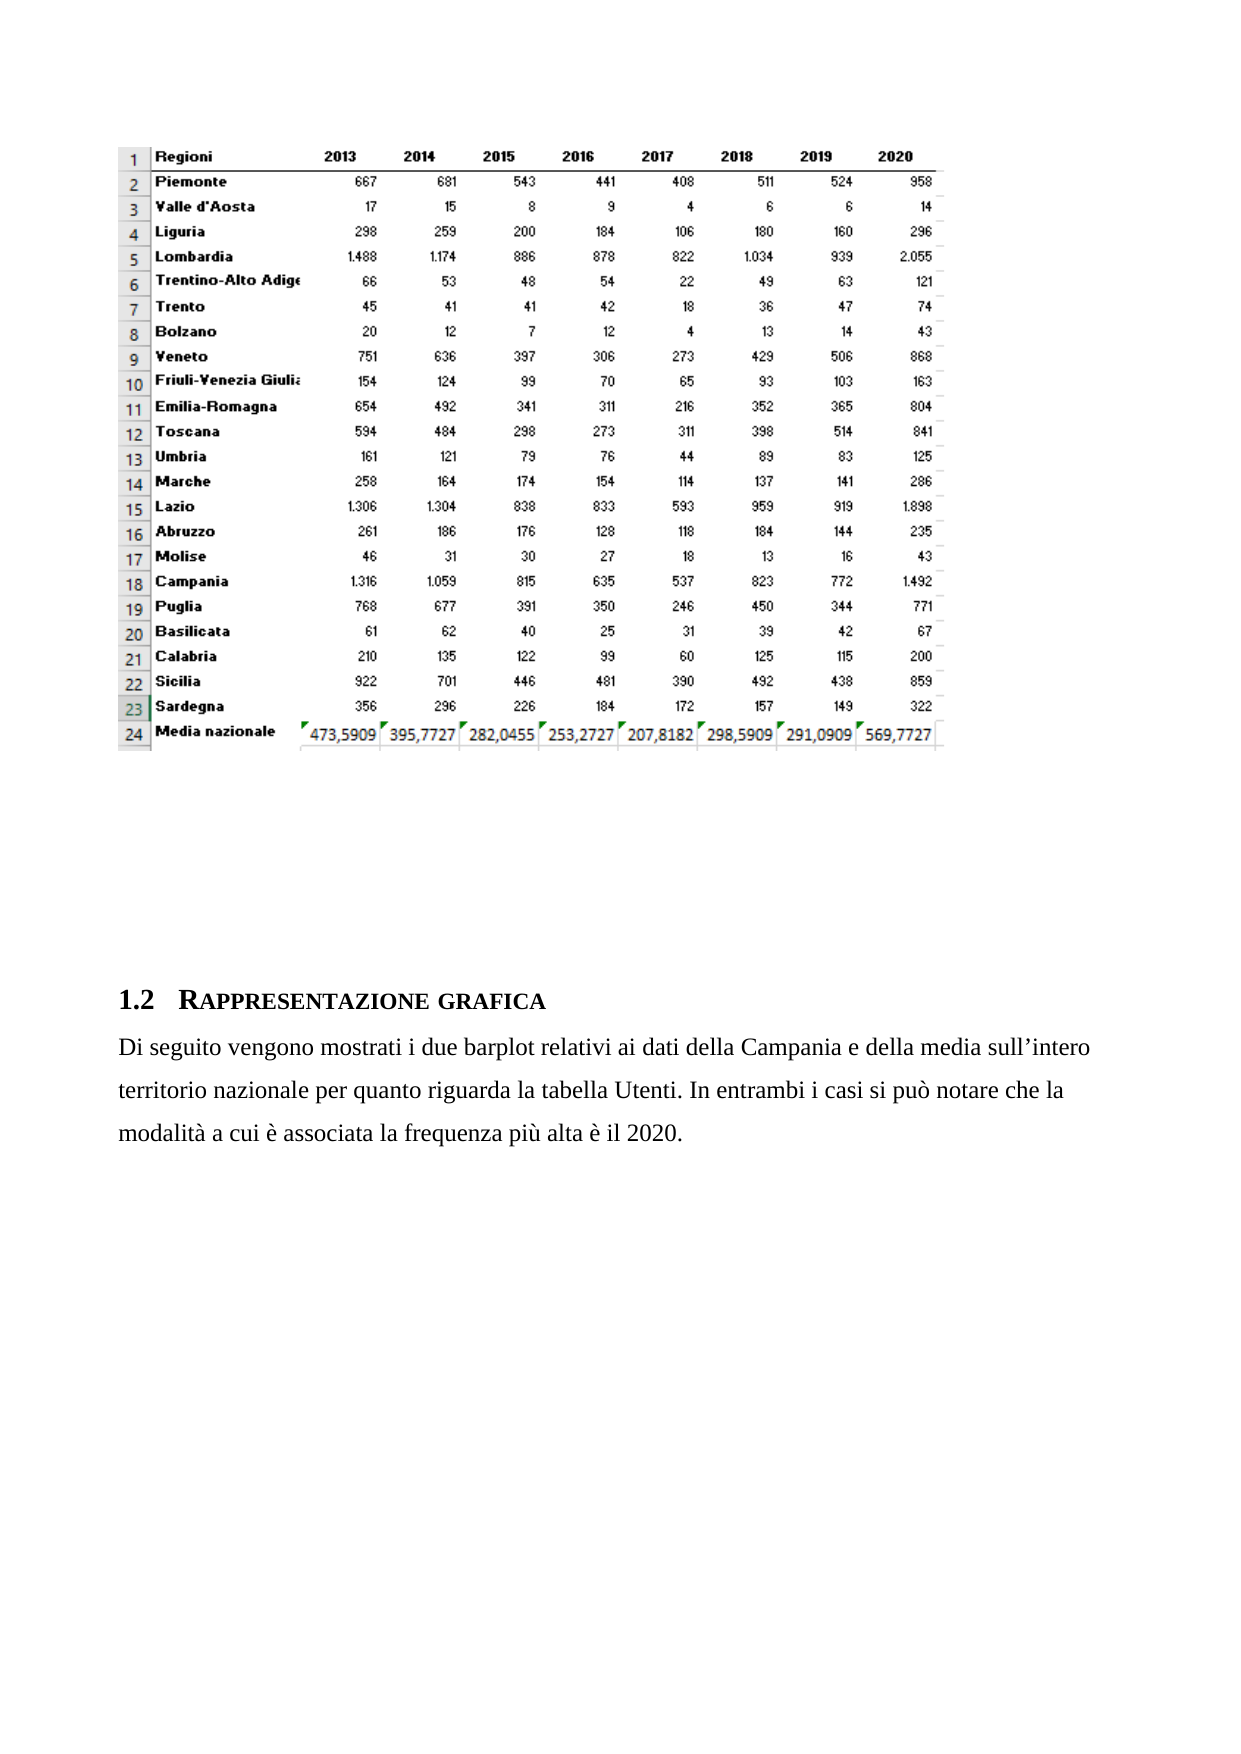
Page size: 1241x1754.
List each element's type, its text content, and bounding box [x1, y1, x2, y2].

subtitle Rappresentazione grafica [118, 982, 1122, 1016]
text Di seguito vengono mostrati i due barplot relativi ai dati della Campania e della media sull’intero territorio nazionale per quanto riguarda la tabella Utenti. In entrambi i casi si può notare che la modalità a cui è associata la frequenza più alta è il 2020. [118, 1032, 1122, 1147]
picture [118, 147, 945, 751]
